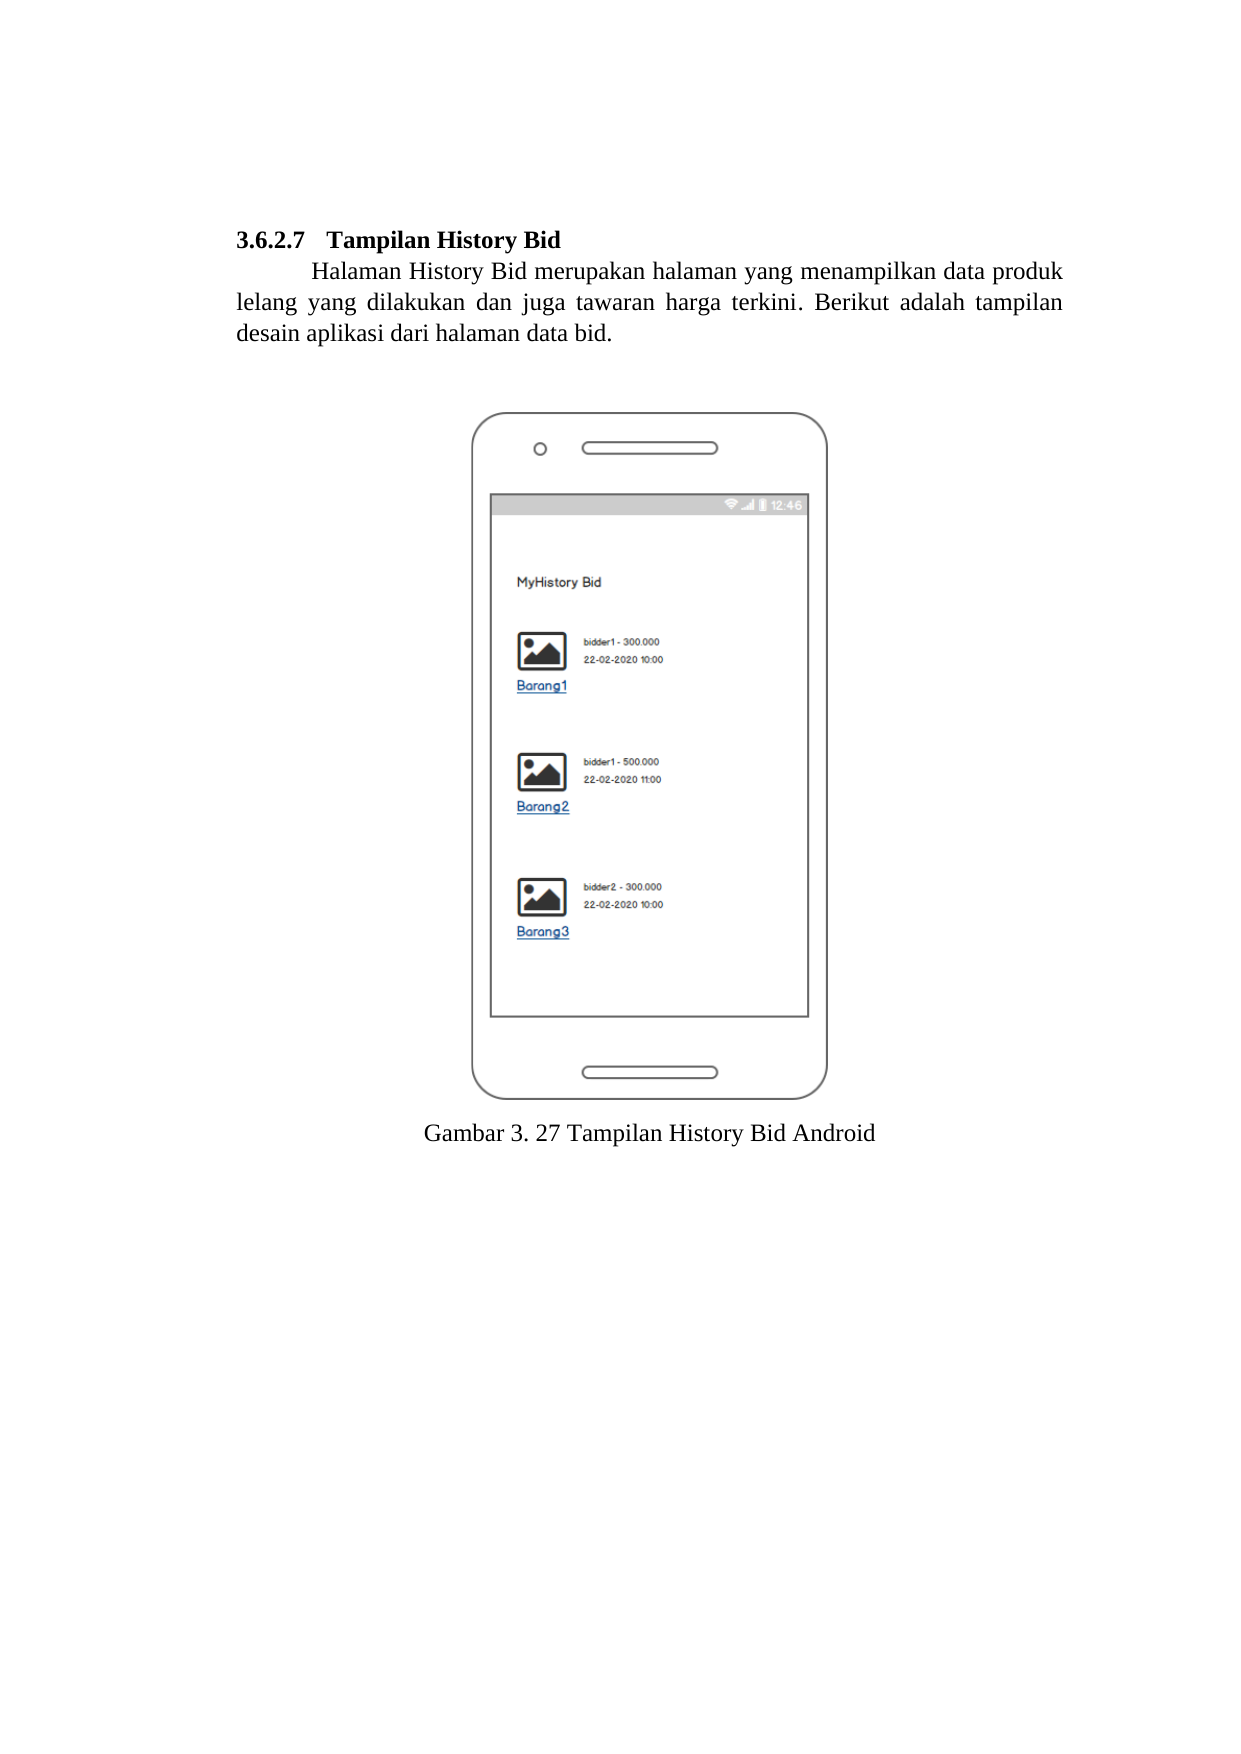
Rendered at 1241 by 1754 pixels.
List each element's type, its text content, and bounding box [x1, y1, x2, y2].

subtitle Tampilan History Bid [236, 225, 1063, 254]
picture [471, 412, 828, 1100]
text Halaman History Bid merupakan halaman yang menampilkan data produk lelang yang dilakukan dan juga tawaran harga terkini. Berikut adalah tampilan desain aplikasi dari halaman data bid. [236, 256, 1063, 347]
text Gambar 3. 27 Tampilan History Bid Android [236, 1118, 1063, 1147]
